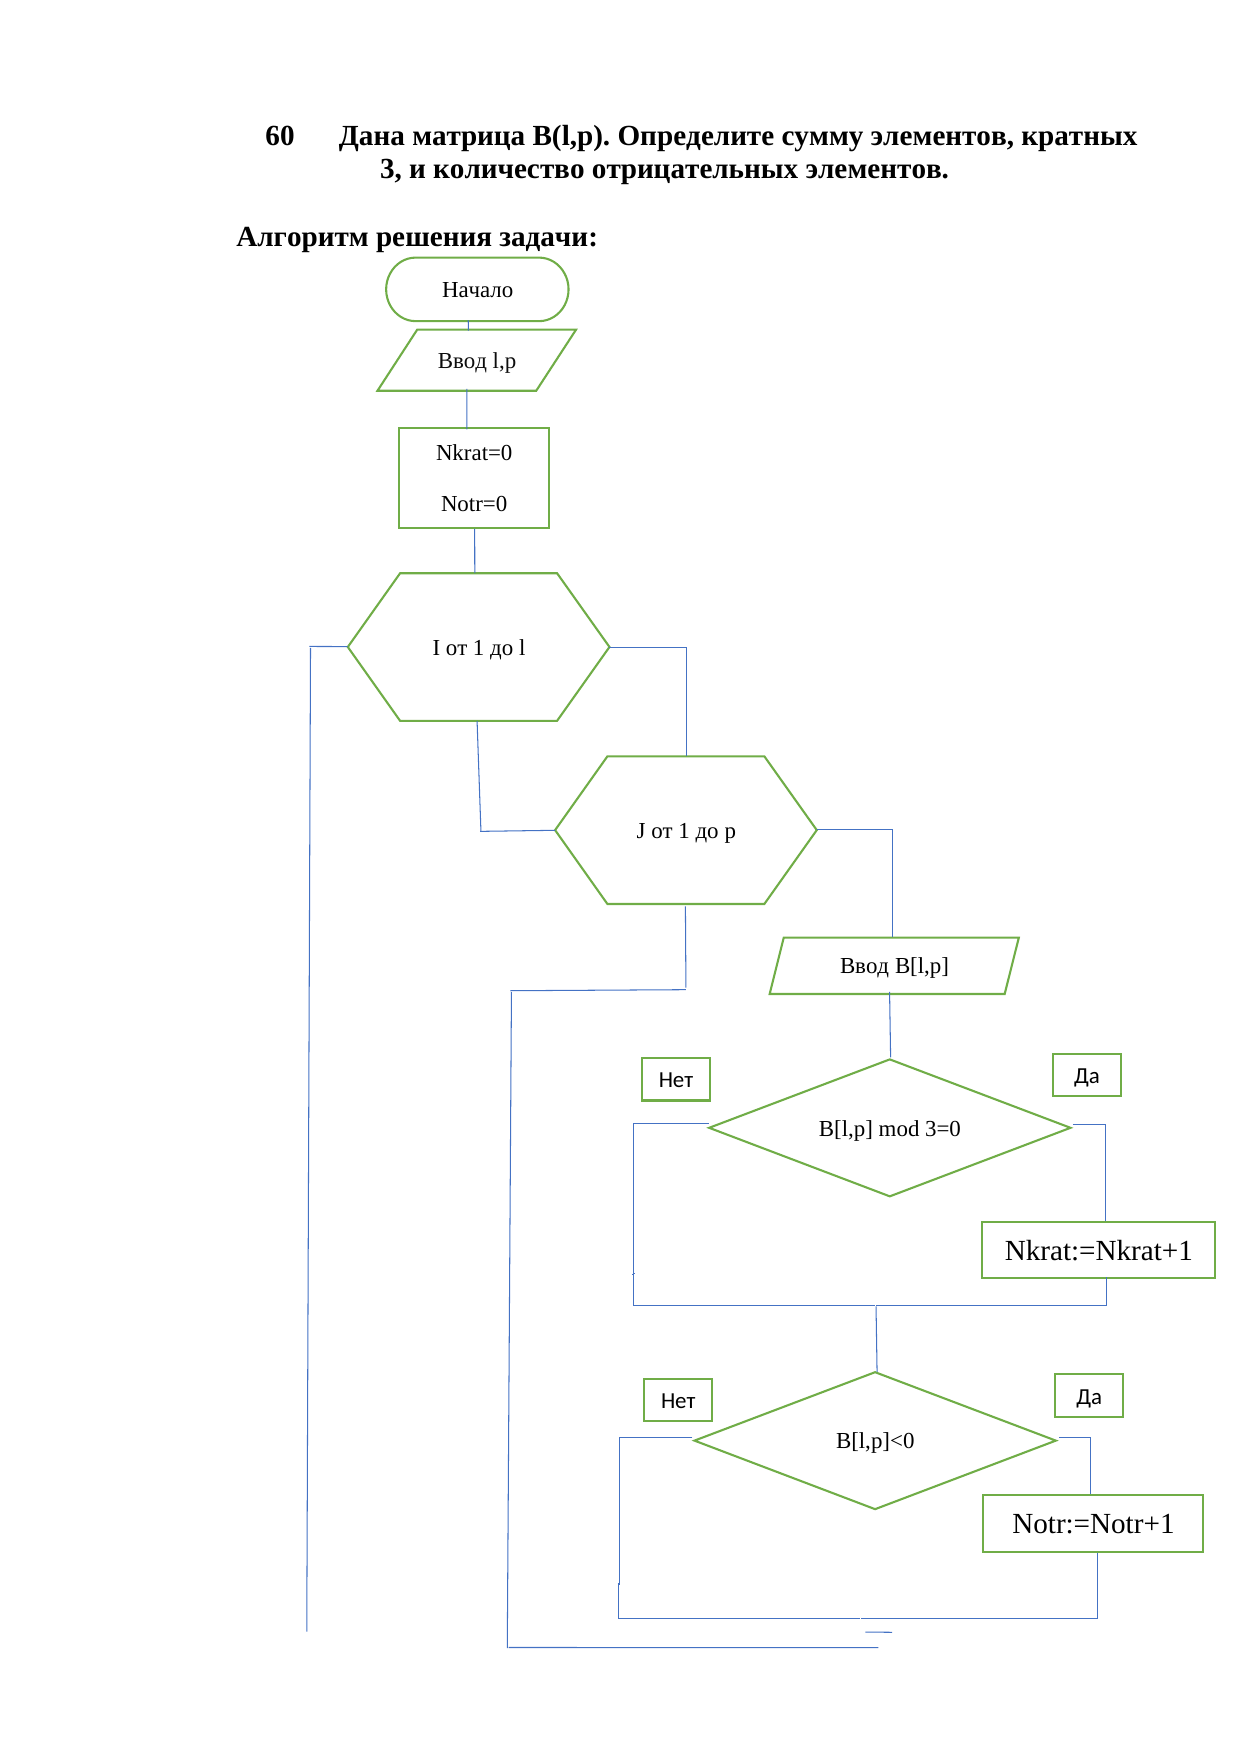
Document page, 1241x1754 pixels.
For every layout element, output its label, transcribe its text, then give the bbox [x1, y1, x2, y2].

text Алгоритм решения задачи: [177, 219, 1152, 252]
text 60 Дана матрица В(l,p). Определите сумму элементов, кратных 3, и количество отрицательных элементов. [177, 118, 1152, 185]
